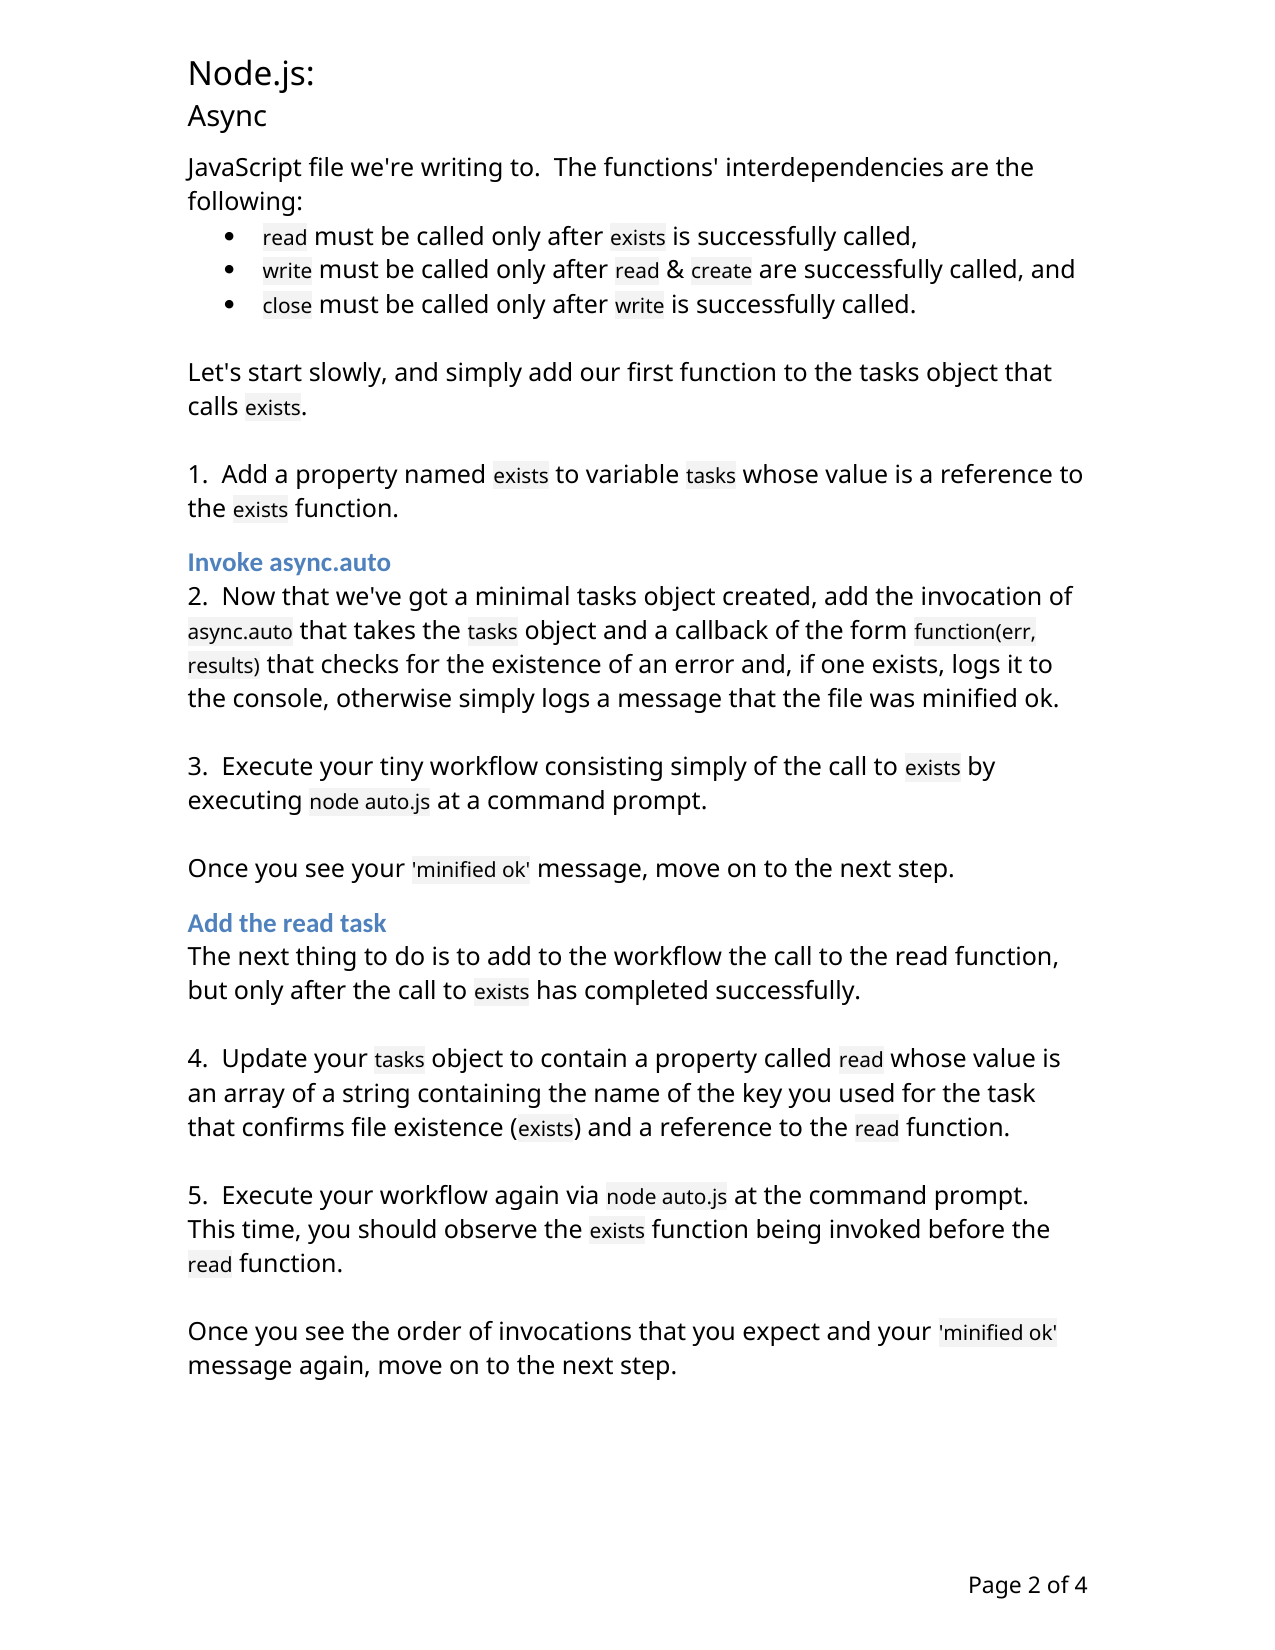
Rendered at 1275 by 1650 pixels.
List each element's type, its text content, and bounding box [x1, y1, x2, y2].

list read must be called only after exists is successfully called, [225, 218, 1087, 252]
text 3. Execute your tiny workflow consisting simply of the call to exists by executing node auto.js at a command prompt. [187, 749, 1087, 817]
text Once you see the order of invocations that you expect and your 'minified ok' message again, move on to the next step. [187, 1314, 1087, 1382]
subtitle Add the read task [187, 906, 1087, 939]
text The next thing to do is to add to the workflow the call to the read function, but only after the call to exists has completed successfully. [187, 939, 1087, 1007]
text Let's start slowly, and simply add our first function to the tasks object that calls exists. [187, 354, 1087, 422]
list write must be called only after read & create are successfully called, and [225, 252, 1087, 286]
text 1. Add a property named exists to variable tasks whose value is a reference to the exists function. [187, 457, 1087, 525]
text 5. Execute your workflow again via node auto.js at the command prompt. This time, you should observe the exists function being invoked before the read function. [187, 1177, 1087, 1279]
subtitle Invoke async.auto [187, 546, 1087, 578]
text Once you see your 'minified ok' message, move on to the next step. [187, 851, 1087, 885]
list close must be called only after write is successfully called. [225, 286, 1087, 320]
text 2. Now that we've got a minimal tasks object created, add the invocation of async.auto that takes the tasks object and a callback of the form function(err, results) that checks for the existence of an error and, if one exists, logs it to the console, otherwise simply logs a message that the file was minified ok. [187, 578, 1087, 715]
text 4. Update your tasks object to contain a property called read whose value is an array of a string containing the name of the key you used for the task that confirms file existence (exists) and a reference to the read function. [187, 1041, 1087, 1143]
